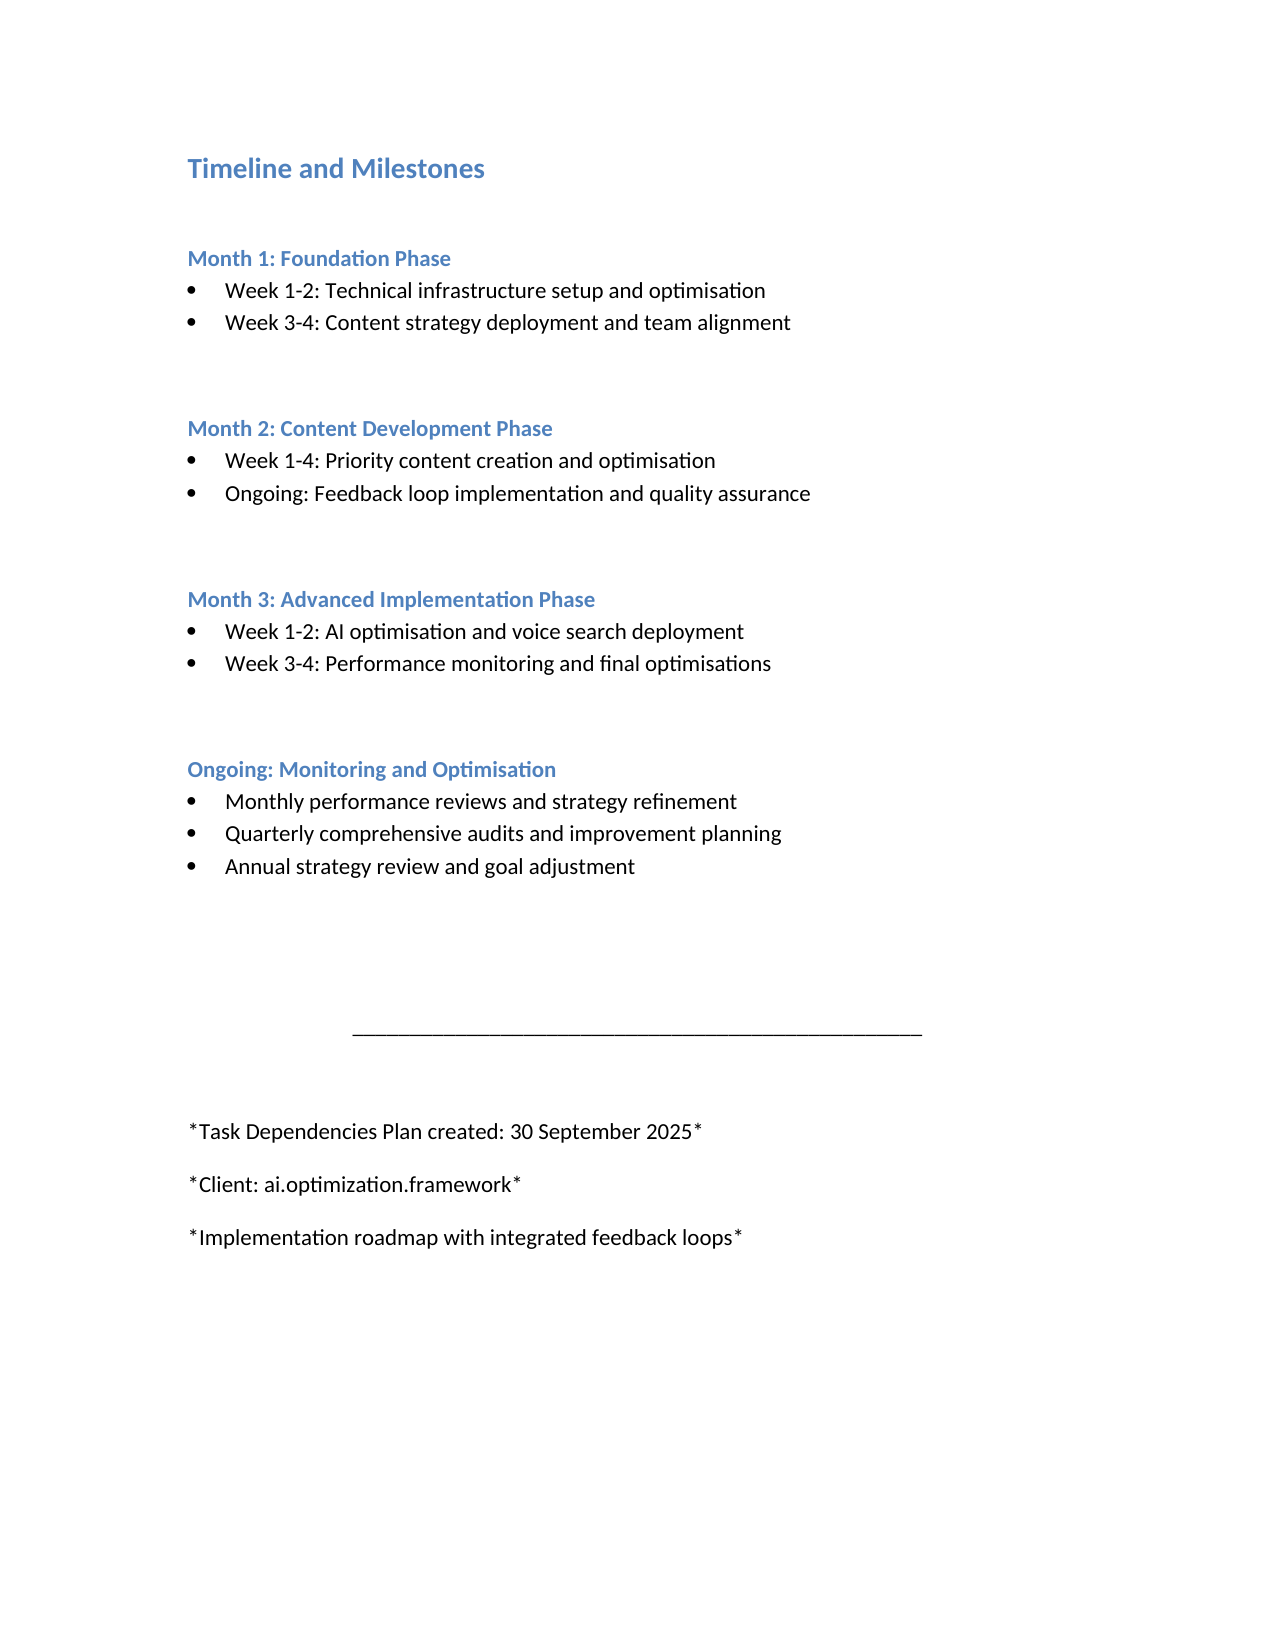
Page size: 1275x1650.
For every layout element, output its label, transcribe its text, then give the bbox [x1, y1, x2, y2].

list Week 3-4: Content strategy deployment and team alignment [187, 308, 1087, 336]
text *Client: ai.optimization.framework* [187, 1170, 1087, 1198]
list Quarterly comprehensive audits and improvement planning [187, 819, 1087, 848]
subtitle Month 2: Content Development Phase [187, 414, 1087, 442]
list Ongoing: Feedback loop implementation and quality assurance [187, 479, 1087, 507]
text *Task Dependencies Plan created: 30 September 2025* [187, 1117, 1087, 1145]
text *Implementation roadmap with integrated feedback loops* [187, 1223, 1087, 1251]
list Annual strategy review and goal adjustment [187, 852, 1087, 880]
list Monthly performance reviews and strategy refinement [187, 787, 1087, 815]
subtitle Month 1: Foundation Phase [187, 244, 1087, 272]
subtitle Timeline and Milestones [187, 150, 1087, 186]
text __________________________________________________ [187, 1011, 1087, 1039]
list Week 1-2: Technical infrastructure setup and optimisation [187, 276, 1087, 304]
list Week 1-2: AI optimisation and voice search deployment [187, 617, 1087, 645]
list Week 3-4: Performance monitoring and final optimisations [187, 649, 1087, 677]
list Week 1-4: Priority content creation and optimisation [187, 447, 1087, 474]
subtitle Ongoing: Monitoring and Optimisation [187, 755, 1087, 783]
subtitle Month 3: Advanced Implementation Phase [187, 585, 1087, 613]
